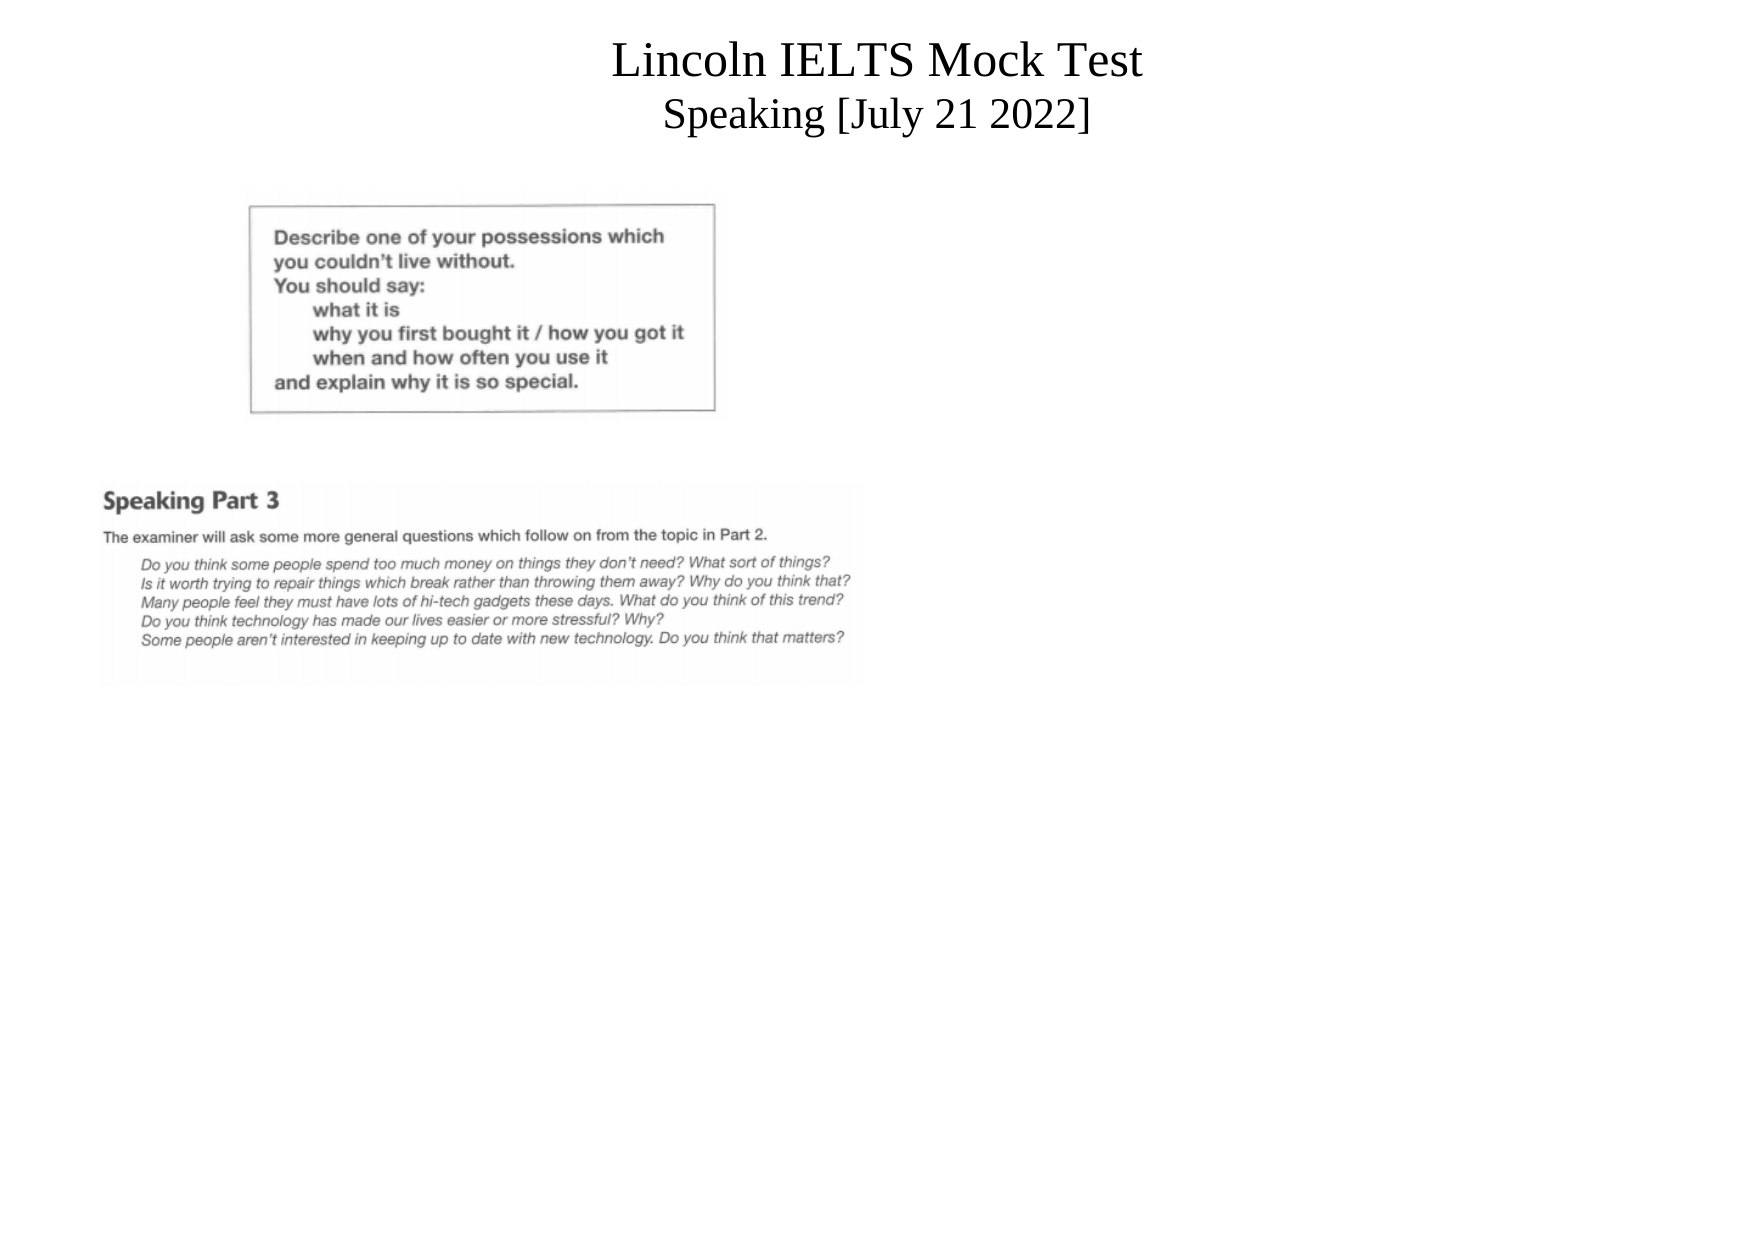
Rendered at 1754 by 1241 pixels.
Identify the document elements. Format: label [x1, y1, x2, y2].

picture [238, 190, 730, 421]
picture [100, 483, 865, 686]
